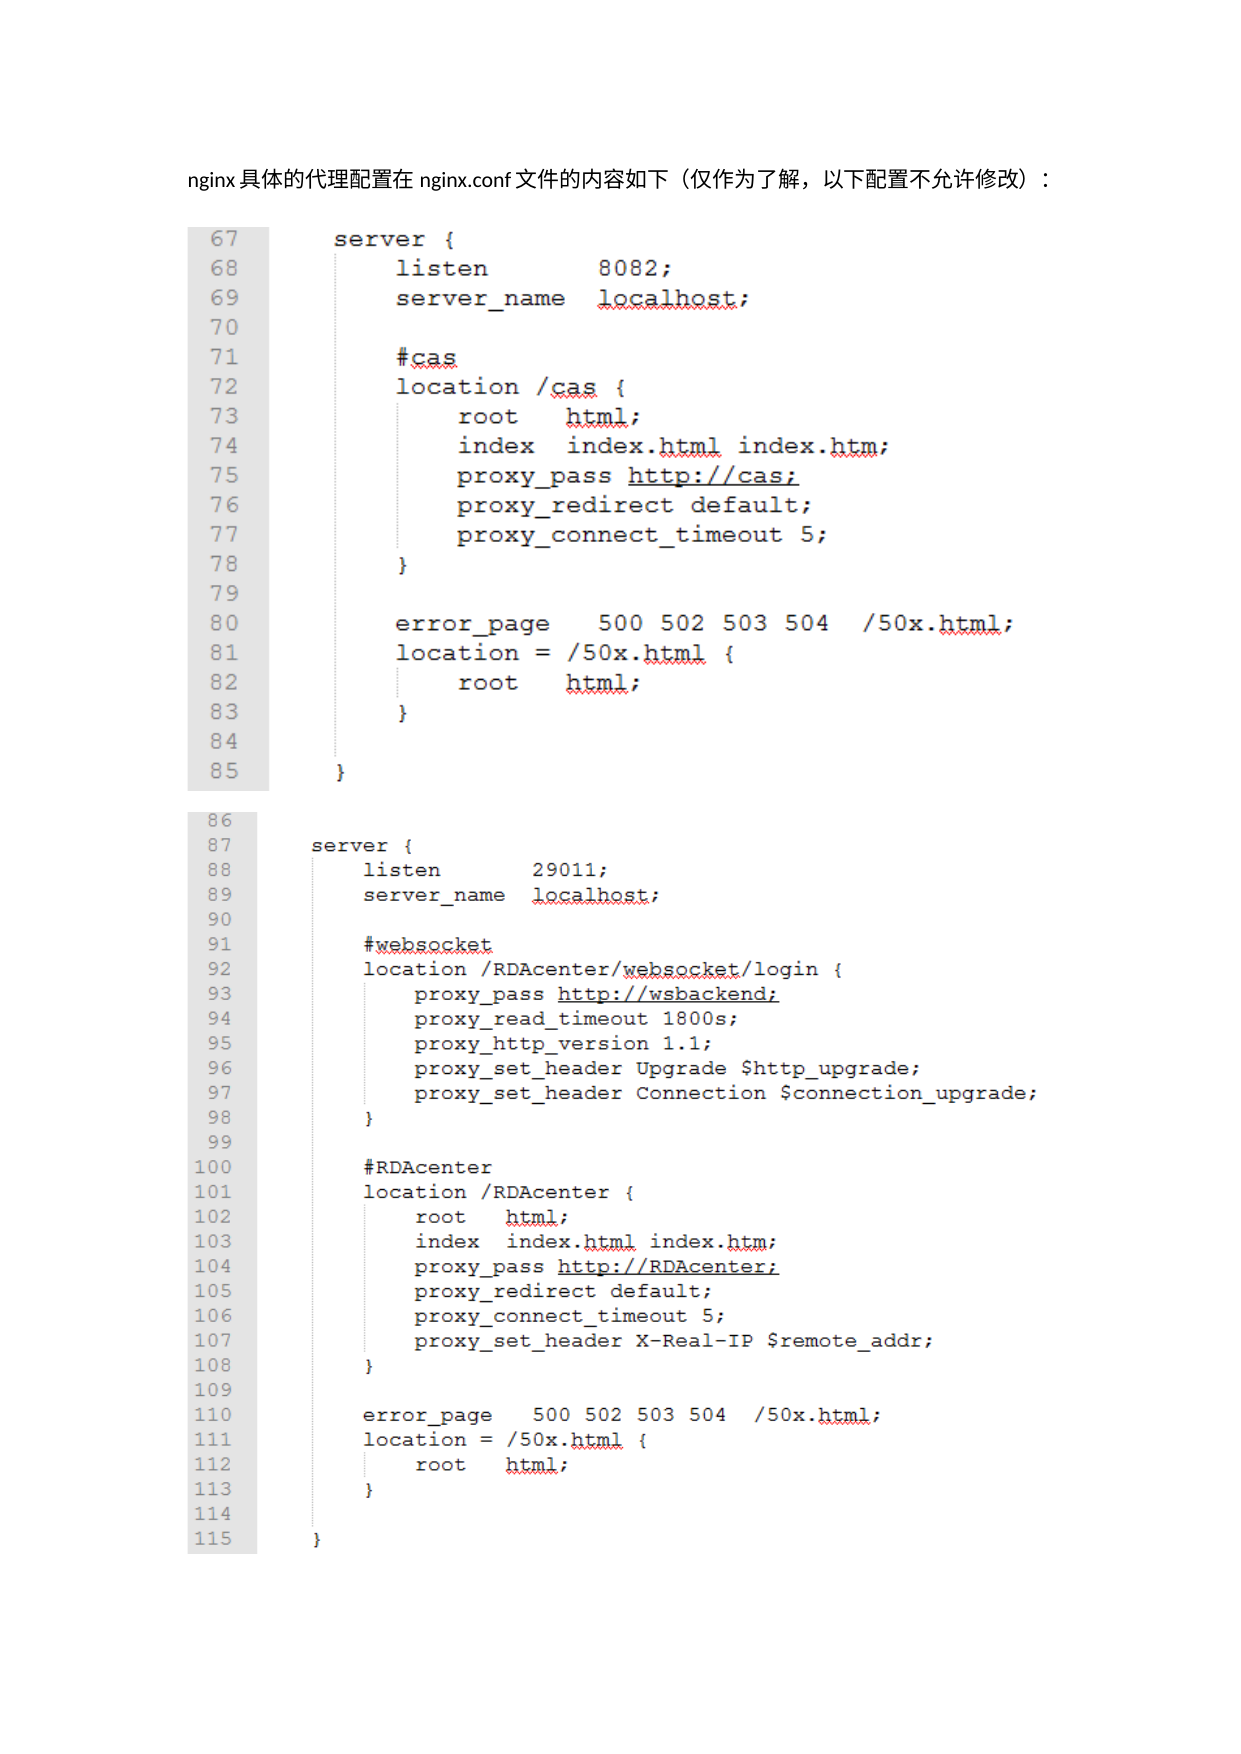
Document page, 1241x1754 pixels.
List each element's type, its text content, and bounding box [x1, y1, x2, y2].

text nginx具体的代理配置在 nginx.conf文件的内容如下（仅作为了解，以下配置不允许修改）： [187, 162, 1053, 194]
picture [187, 227, 1053, 791]
picture [187, 812, 1053, 1554]
